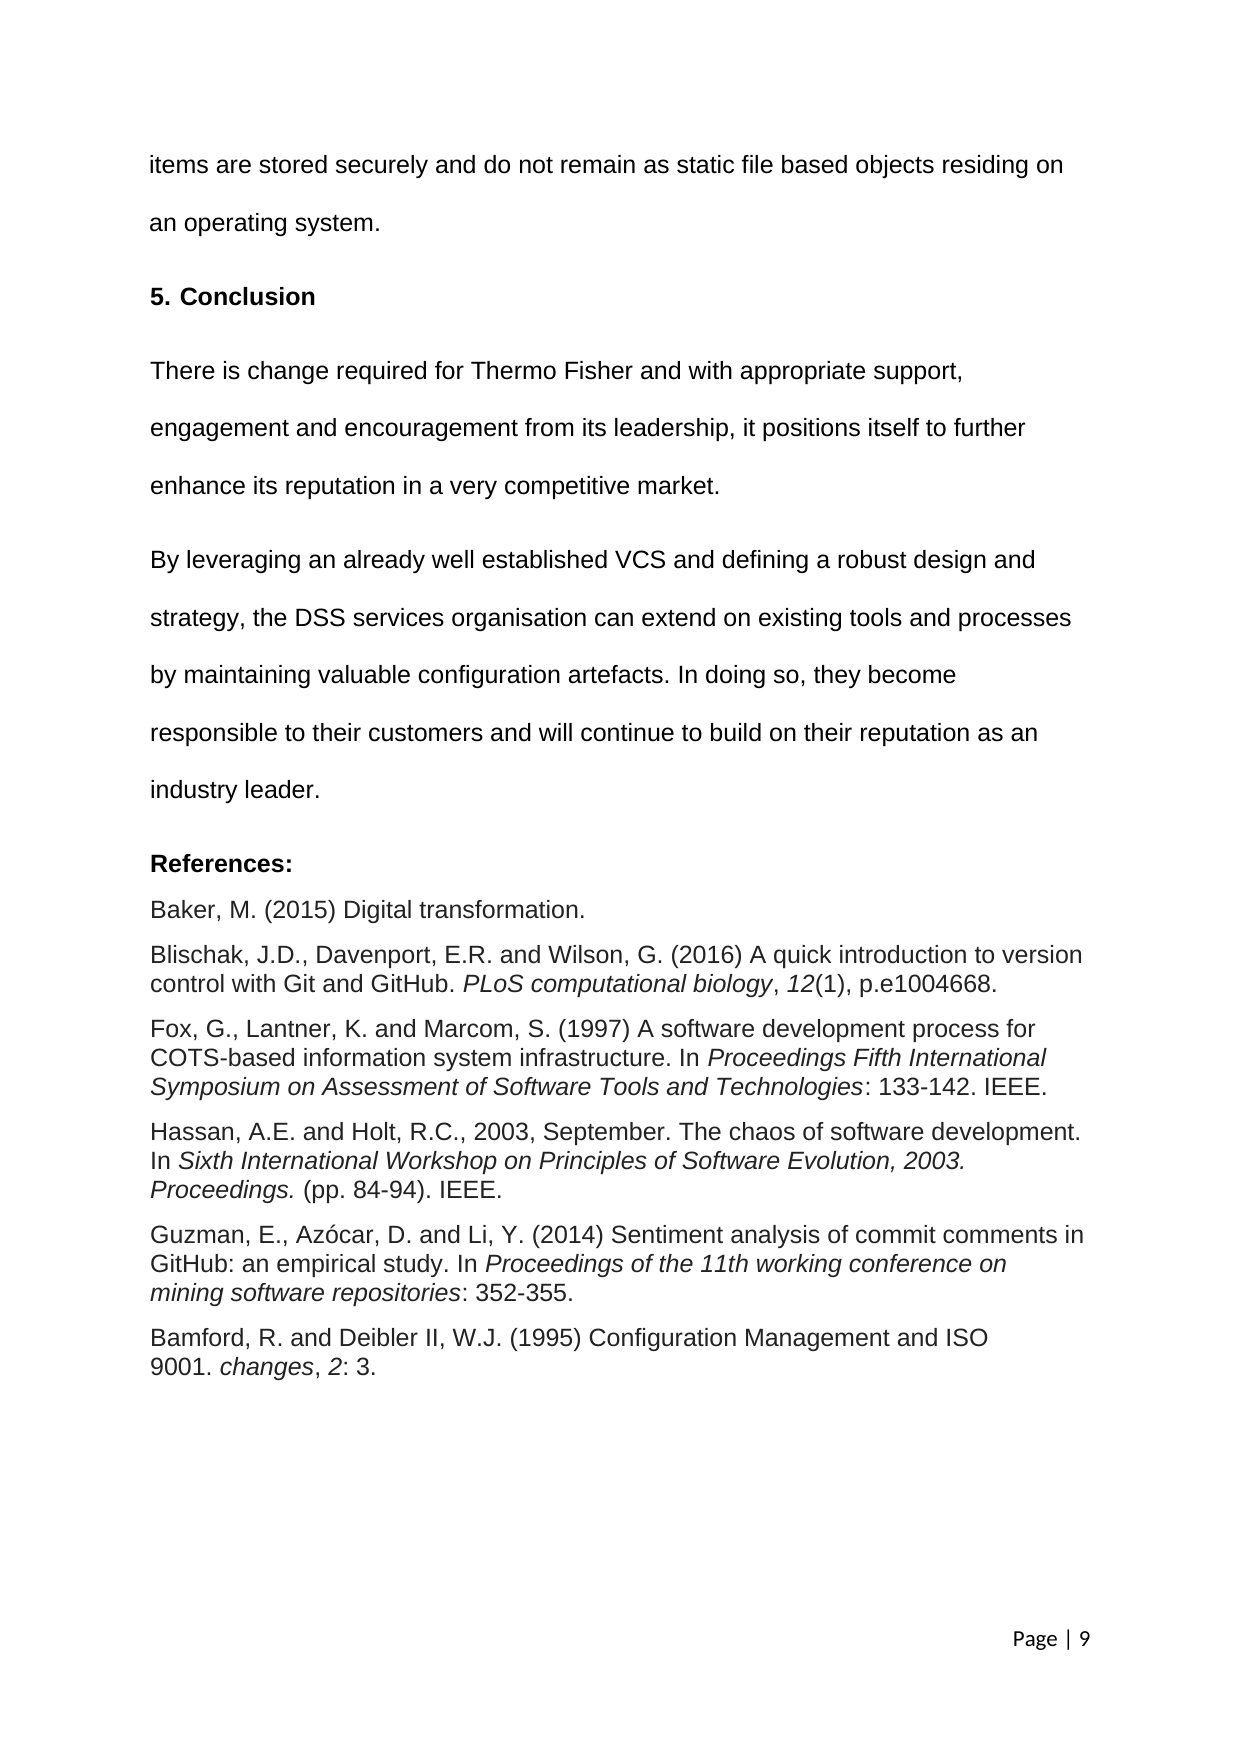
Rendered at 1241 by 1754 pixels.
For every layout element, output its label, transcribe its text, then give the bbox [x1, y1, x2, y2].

list Conclusion [150, 282, 1090, 310]
text Baker, M. (2015) Digital transformation. [150, 894, 1090, 923]
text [149, 150, 1090, 236]
text Hassan, A.E. and Holt, R.C., 2003, September. The chaos of software development. In Sixth International Workshop on Principles of Software Evolution, 2003. Proceedings. (pp. 84-94). IEEE. [150, 1117, 1090, 1203]
text By leveraging an already well established VCS and defining a robust design and strategy, the DSS services organisation can extend on existing tools and processes by maintaining valuable configuration artefacts. In doing so, they become responsible to their customers and will continue to build on their reputation as an industry leader. [150, 545, 1090, 804]
text Guzman, E., Azócar, D. and Li, Y. (2014) Sentiment analysis of commit comments in GitHub: an empirical study. In Proceedings of the 11th working conference on mining software repositories: 352-355. [150, 1220, 1090, 1306]
text Bamford, R. and Deibler II, W.J. (1995) Configuration Management and ISO 9001. changes, 2: 3. [377, 1323, 1090, 1380]
text References: [150, 849, 1090, 878]
text There is change required for Thermo Fisher and with appropriate support, engagement and encouragement from its leadership, it positions itself to further enhance its reputation in a very competitive market. [150, 356, 1090, 499]
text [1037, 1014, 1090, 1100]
